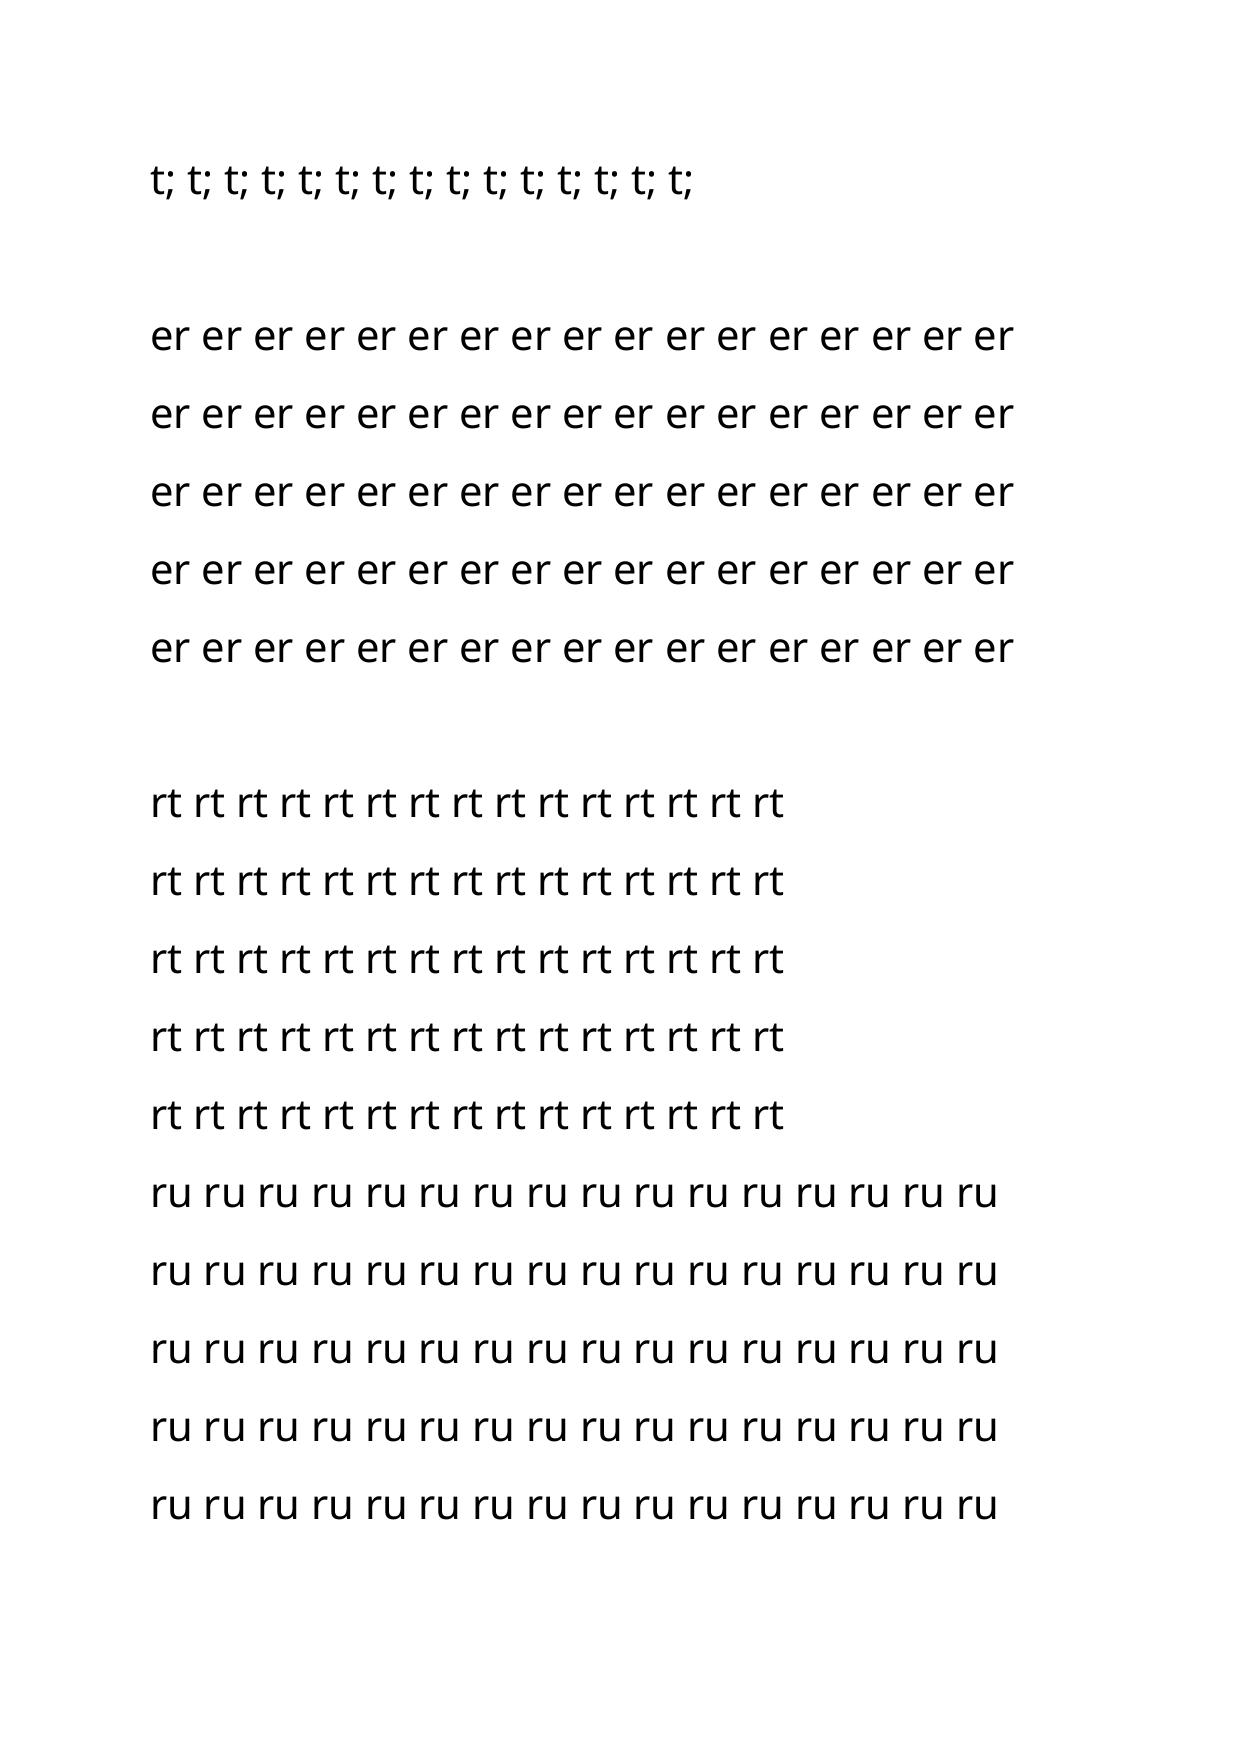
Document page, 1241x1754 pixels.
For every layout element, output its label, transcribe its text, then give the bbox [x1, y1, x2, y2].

text ru ru ru ru ru ru ru ru ru ru ru ru ru ru ru ru [150, 1474, 1090, 1531]
text rt rt rt rt rt rt rt rt rt rt rt rt rt rt rt [150, 929, 1090, 986]
text rt rt rt rt rt rt rt rt rt rt rt rt rt rt rt [150, 851, 1090, 908]
text er er er er er er er er er er er er er er er er er [150, 306, 1090, 363]
text rt rt rt rt rt rt rt rt rt rt rt rt rt rt rt [150, 1007, 1090, 1064]
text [150, 150, 1090, 207]
text er er er er er er er er er er er er er er er er er [150, 539, 1090, 596]
text er er er er er er er er er er er er er er er er er [150, 462, 1090, 518]
text er er er er er er er er er er er er er er er er er [150, 617, 1090, 674]
text er er er er er er er er er er er er er er er er er [150, 384, 1090, 441]
text ru ru ru ru ru ru ru ru ru ru ru ru ru ru ru ru [150, 1319, 1090, 1376]
text rt rt rt rt rt rt rt rt rt rt rt rt rt rt rt [150, 773, 1090, 830]
text ru ru ru ru ru ru ru ru ru ru ru ru ru ru ru ru [150, 1397, 1090, 1453]
text ru ru ru ru ru ru ru ru ru ru ru ru ru ru ru ru [150, 1163, 1090, 1220]
text rt rt rt rt rt rt rt rt rt rt rt rt rt rt rt [150, 1085, 1090, 1142]
text ru ru ru ru ru ru ru ru ru ru ru ru ru ru ru ru [150, 1241, 1090, 1298]
